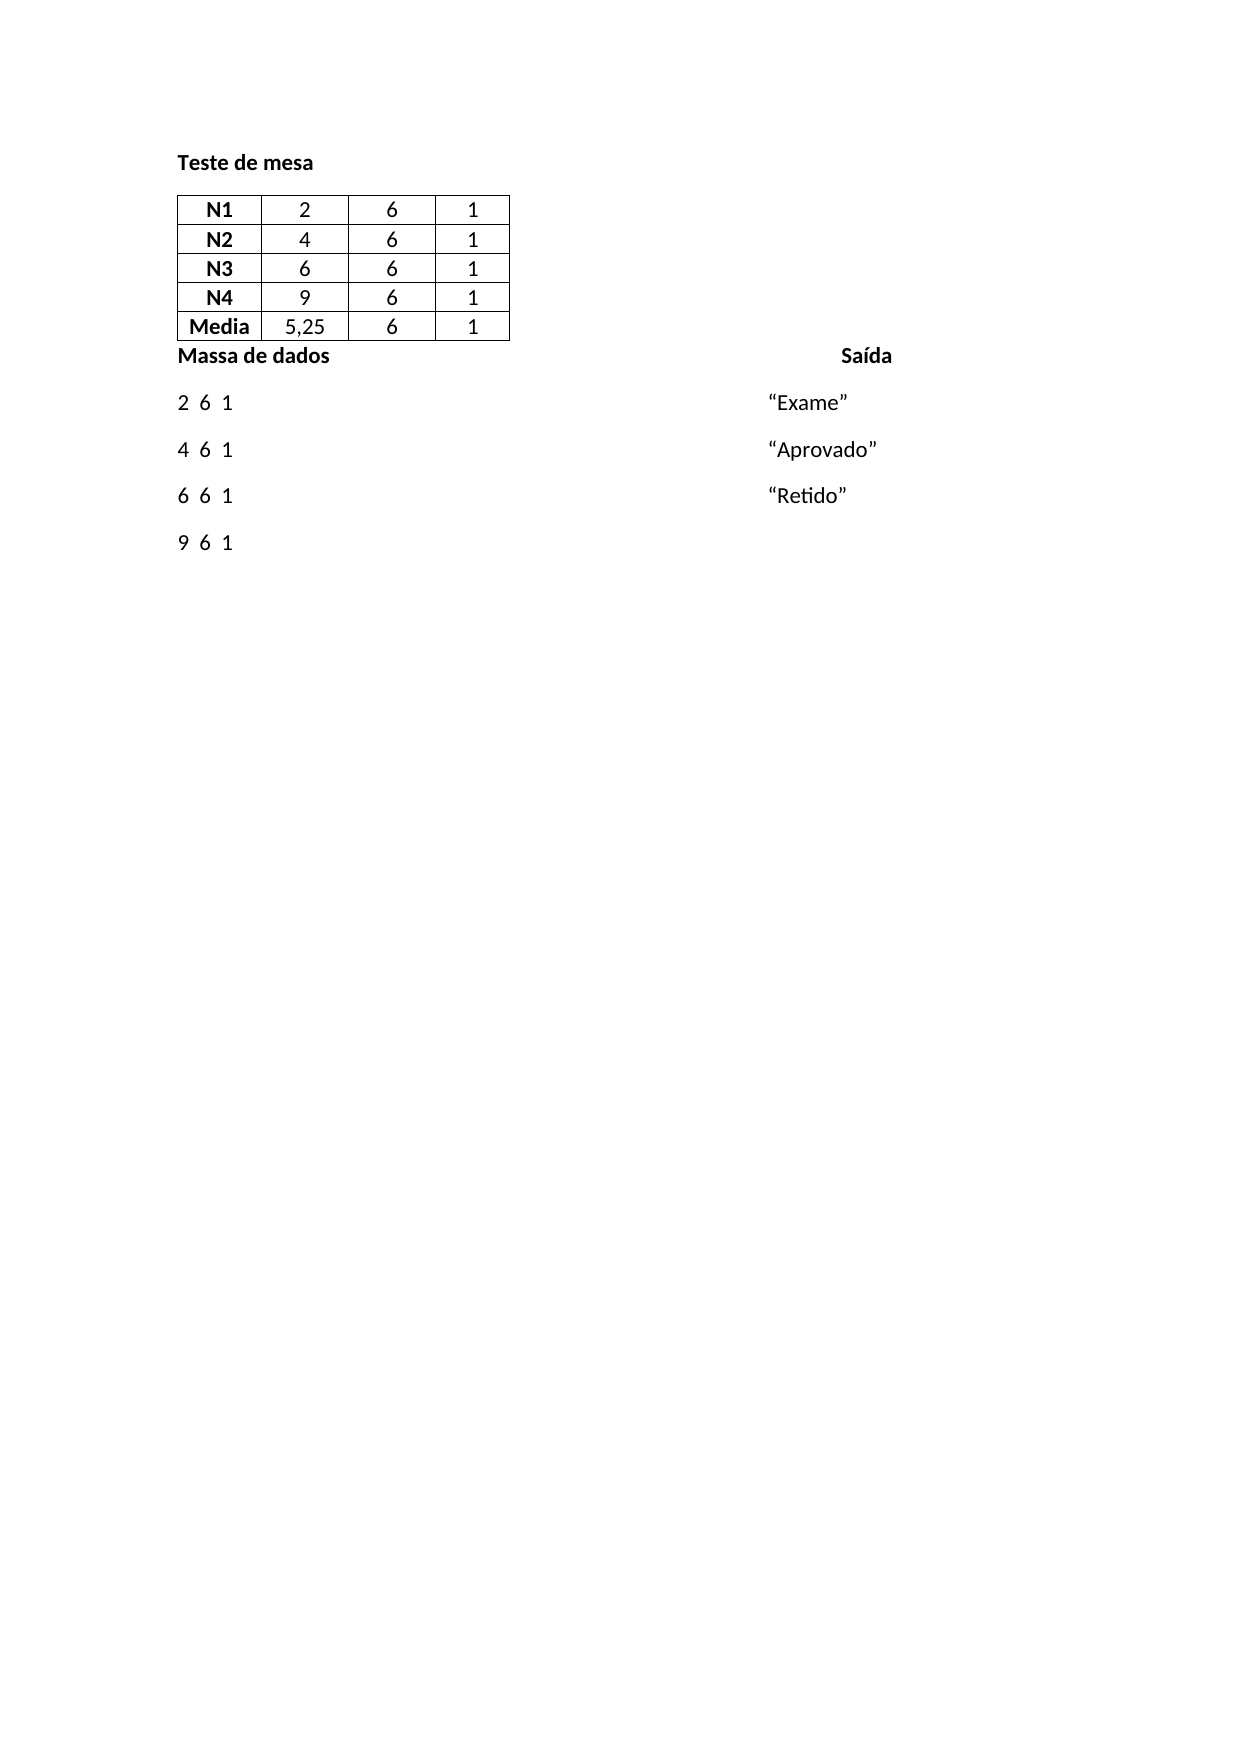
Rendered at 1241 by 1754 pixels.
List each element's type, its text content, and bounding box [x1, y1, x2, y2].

table_header 1 [436, 196, 509, 224]
table_cell 6 [262, 254, 348, 282]
table_cell 9 [262, 283, 348, 311]
table_cell 1 [436, 254, 509, 282]
table_cell 6 [349, 312, 435, 340]
text 9 6 1 [177, 528, 1063, 556]
table_cell 5,25 [262, 312, 348, 340]
text Massa de dados Saída [177, 341, 1063, 369]
table_header 6 [349, 196, 435, 224]
table_cell 6 [349, 225, 435, 253]
text 6 6 1 “Retido” [177, 482, 1063, 509]
text 4 6 1 “Aprovado” [177, 435, 1063, 463]
table_cell 4 [262, 225, 348, 253]
table_cell N3 [178, 254, 261, 282]
table_cell Media [178, 312, 261, 340]
table_cell N2 [178, 225, 261, 253]
table_header N1 [178, 196, 261, 224]
text 2 6 1 “Exame” [177, 388, 1063, 416]
table_cell 1 [436, 225, 509, 253]
table_cell 1 [436, 312, 509, 340]
table_cell N4 [178, 283, 261, 311]
table_header 2 [262, 196, 348, 224]
table_cell 6 [349, 254, 435, 282]
table_cell 1 [436, 283, 509, 311]
text Teste de mesa [177, 148, 1063, 176]
table_cell 6 [349, 283, 435, 311]
